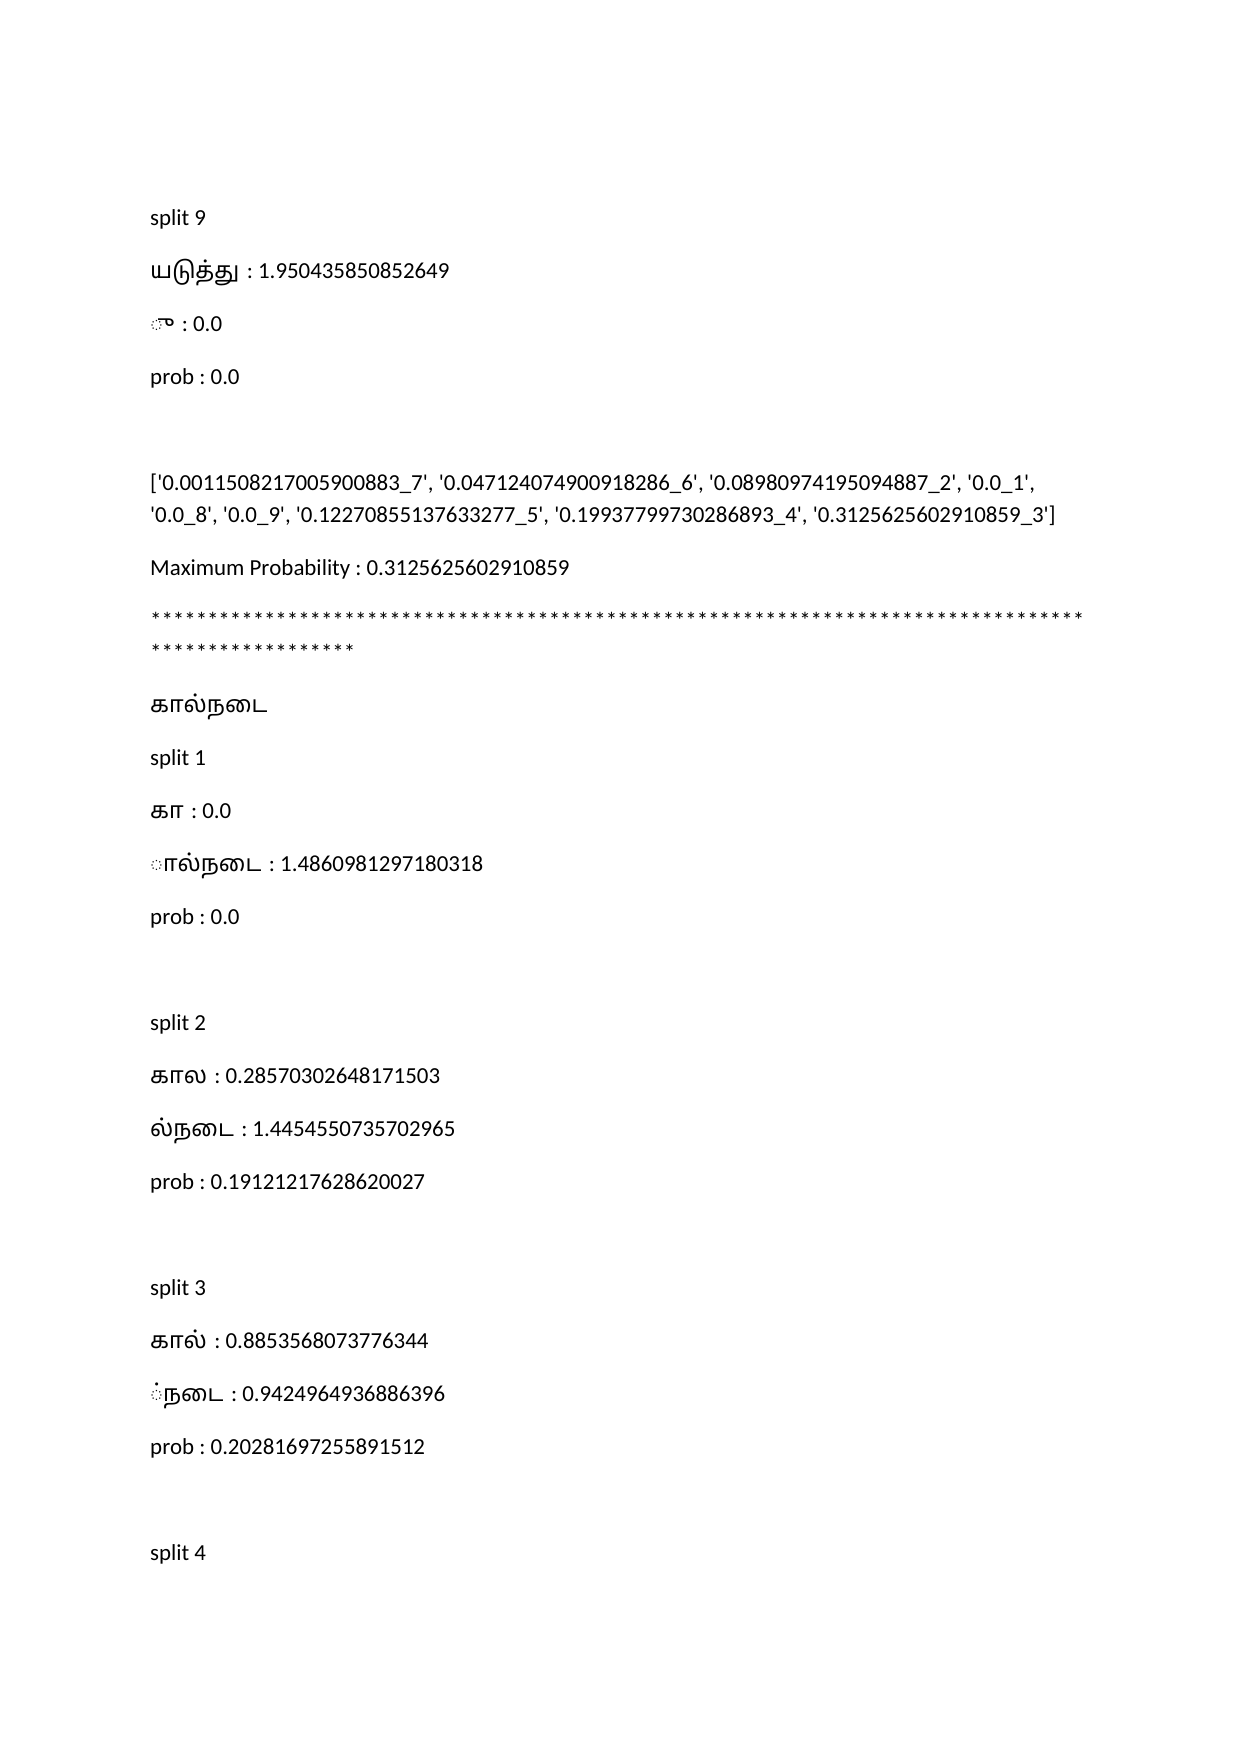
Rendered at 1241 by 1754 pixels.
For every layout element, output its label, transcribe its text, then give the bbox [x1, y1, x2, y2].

text Maximum Probability : 0.3125625602910859 [150, 553, 1090, 581]
text split 4 [150, 1538, 1090, 1566]
text prob : 0.0 [150, 902, 1090, 930]
text ['0.0011508217005900883_7', '0.047124074900918286_6', '0.08980974195094887_2', '0.0_1', '0.0_8', '0.0_9', '0.12270855137633277_5', '0.19937799730286893_4', '0.3125625602910859_3'] [150, 468, 1090, 528]
text split 9 [150, 203, 1090, 231]
text கால்நடை [150, 692, 1090, 718]
text கால : 0.28570302648171503 [150, 1061, 1090, 1089]
text ு : 0.0 [150, 309, 1090, 337]
text ால்நடை : 1.4860981297180318 [150, 849, 1090, 877]
text ல்நடை : 1.4454550735702965 [150, 1114, 1090, 1142]
text ்நடை : 0.9424964936886396 [150, 1379, 1090, 1407]
text prob : 0.19121217628620027 [150, 1167, 1090, 1195]
text கால் : 0.8853568073776344 [150, 1326, 1090, 1354]
text prob : 0.20281697255891512 [150, 1432, 1090, 1460]
text prob : 0.0 [150, 362, 1090, 390]
text கா : 0.0 [150, 796, 1090, 824]
text split 1 [150, 743, 1090, 771]
text split 2 [150, 1008, 1090, 1036]
text யடுத்து : 1.950435850852649 [150, 256, 1090, 284]
text **************************************************************************************************** [150, 606, 1090, 667]
text split 3 [150, 1273, 1090, 1301]
